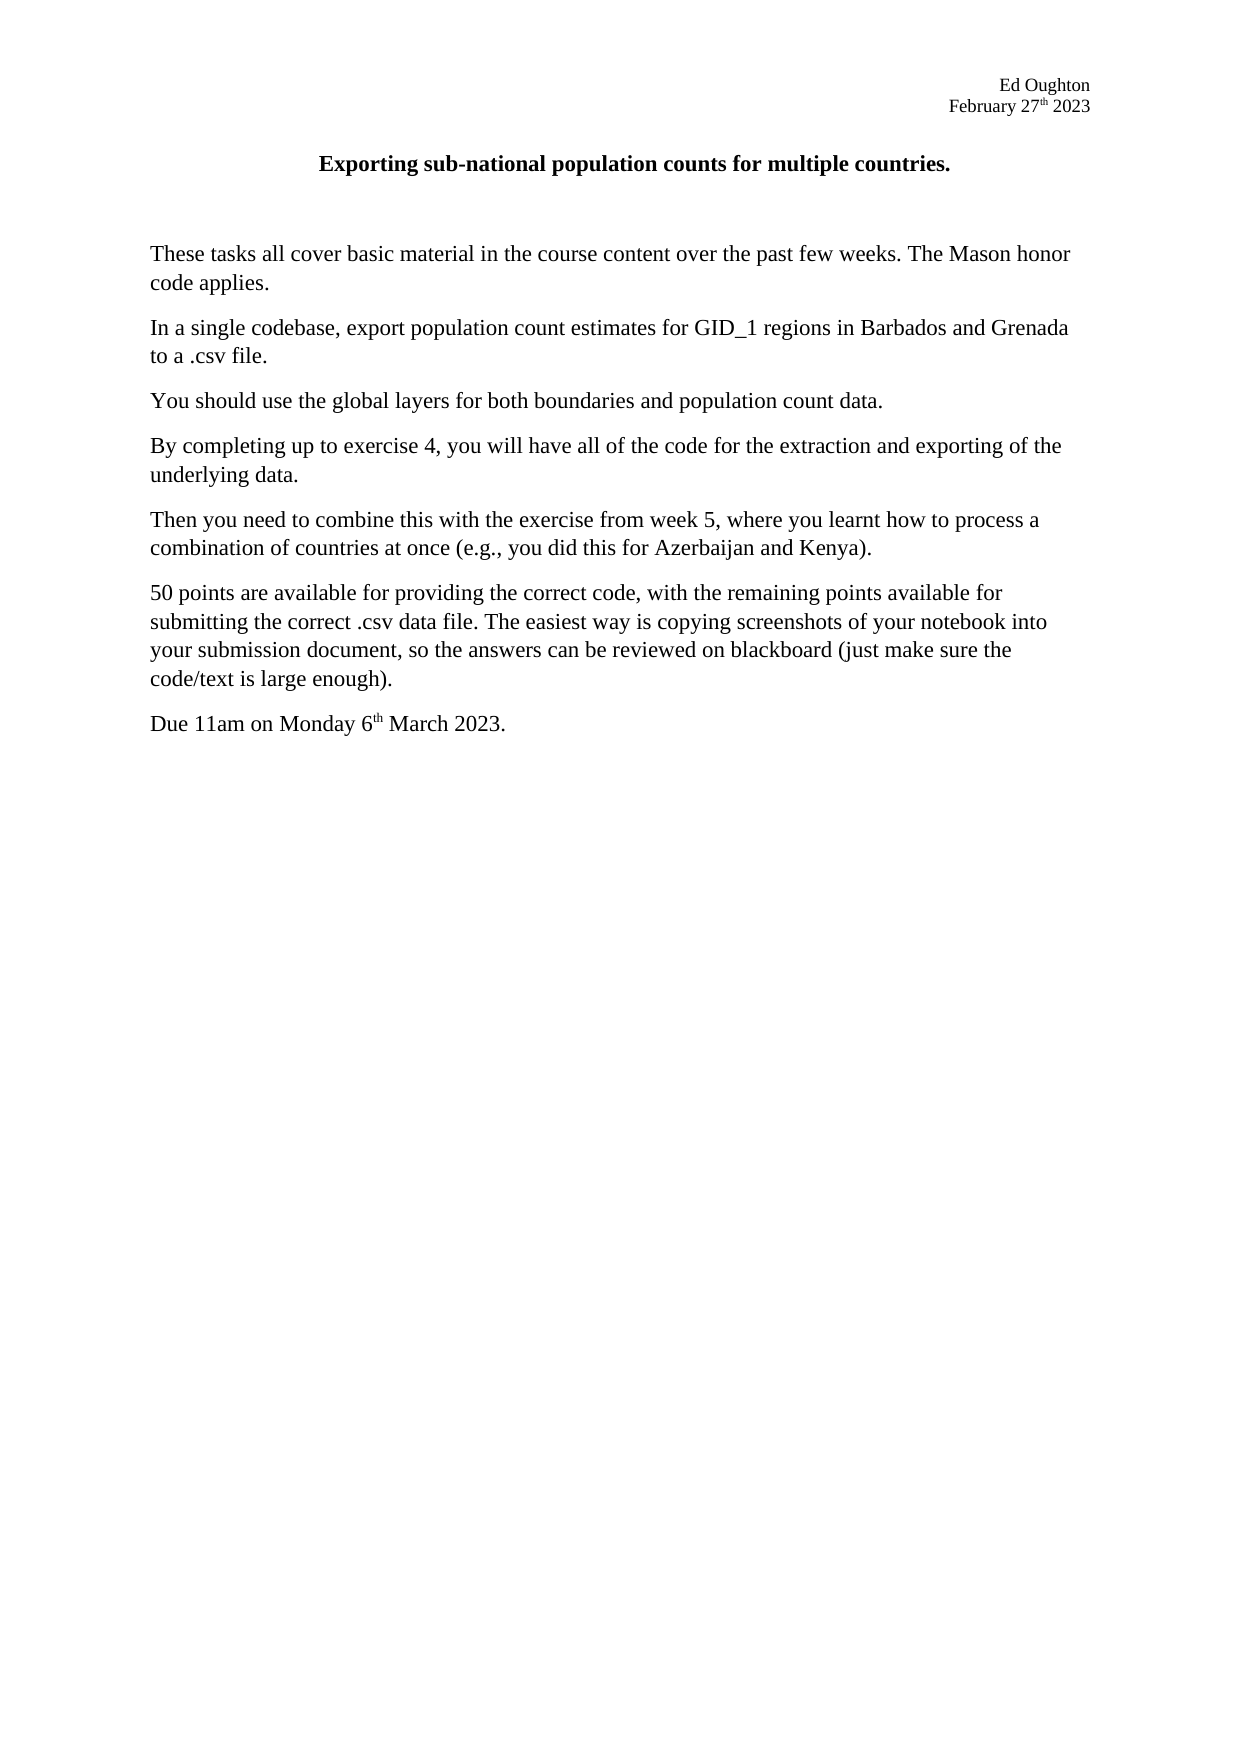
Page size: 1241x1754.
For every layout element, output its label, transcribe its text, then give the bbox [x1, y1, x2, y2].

text Exporting sub-national population counts for multiple countries. [179, 150, 1090, 176]
text These tasks all cover basic material in the course content over the past few weeks. The Mason honor code applies. [150, 240, 1090, 295]
text You should use the global layers for both boundaries and population count data. [150, 387, 1090, 414]
text Then you need to combine this with the exercise from week 5, where you learnt how to process a combination of countries at once (e.g., you did this for Azerbaijan and Kenya). [150, 506, 1090, 561]
text By completing up to exercise 4, you will have all of the code for the extraction and exporting of the underlying data. [150, 432, 1090, 487]
text 50 points are available for providing the correct code, with the remaining points available for submitting the correct .csv data file. The easiest way is copying screenshots of your notebook into your submission document, so the answers can be reviewed on blackboard (just make sure the code/text is large enough). [150, 579, 1090, 691]
text In a single codebase, export population count estimates for GID_1 regions in Barbados and Grenada to a .csv file. [150, 314, 1090, 368]
text Due 11am on Monday 6th March 2023. [150, 710, 1090, 736]
